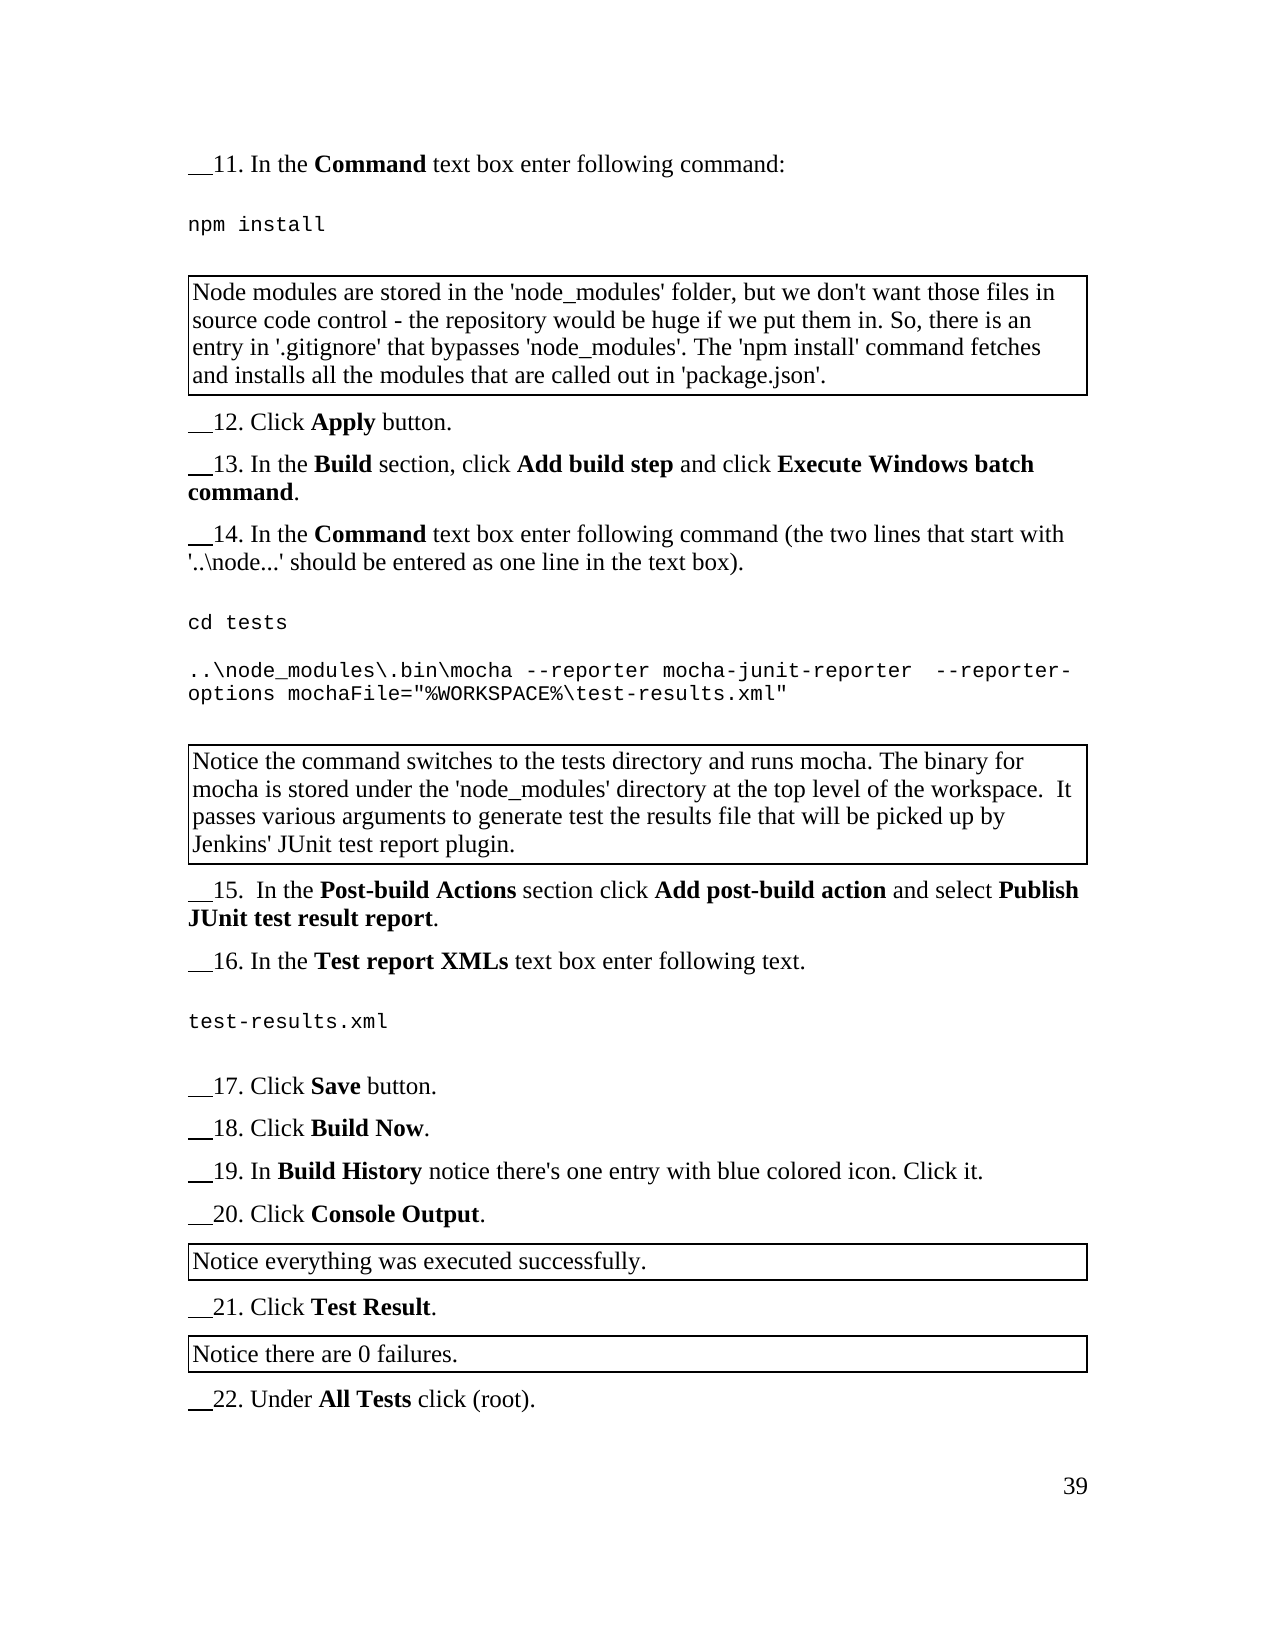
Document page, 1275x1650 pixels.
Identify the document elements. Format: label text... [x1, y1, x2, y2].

text 12. Click Apply button. [188, 282, 1100, 436]
text 18. Click Build Now. [188, 1113, 1100, 1142]
text 16. In the Test report XMLs text box enter following text. [188, 946, 1100, 975]
text test-results.xml [188, 1012, 1100, 1035]
text cd tests [188, 612, 1100, 636]
text 22. Under All Tests click (root). [188, 1342, 1100, 1413]
text npm install [188, 214, 1100, 238]
text 19. In Build History notice there's one entry with blue colored icon. Click it. [188, 1156, 1100, 1185]
text 17. Click Save button. [188, 1071, 1100, 1099]
text ..\node_modules\.bin\mocha --reporter mocha-junit-reporter --reporter- options mochaFile="%WORKSPACE%\test-results.xml" [188, 660, 1100, 707]
text 15. In the Post-build Actions section click Add post-build action and select Publish JUnit test result report. [188, 752, 1100, 932]
text 13. In the Build section, click Add build step and click Execute Windows batch command. [188, 451, 1100, 505]
text 21. Click Test Result. [188, 1250, 1100, 1320]
text 14. In the Command text box enter following command (the two lines that start with '..\node...' should be entered as one line in the text box). [188, 521, 1067, 575]
text 11. In the Command text box enter following command: [188, 149, 1100, 178]
text 20. Click Console Output. [188, 1199, 1100, 1228]
